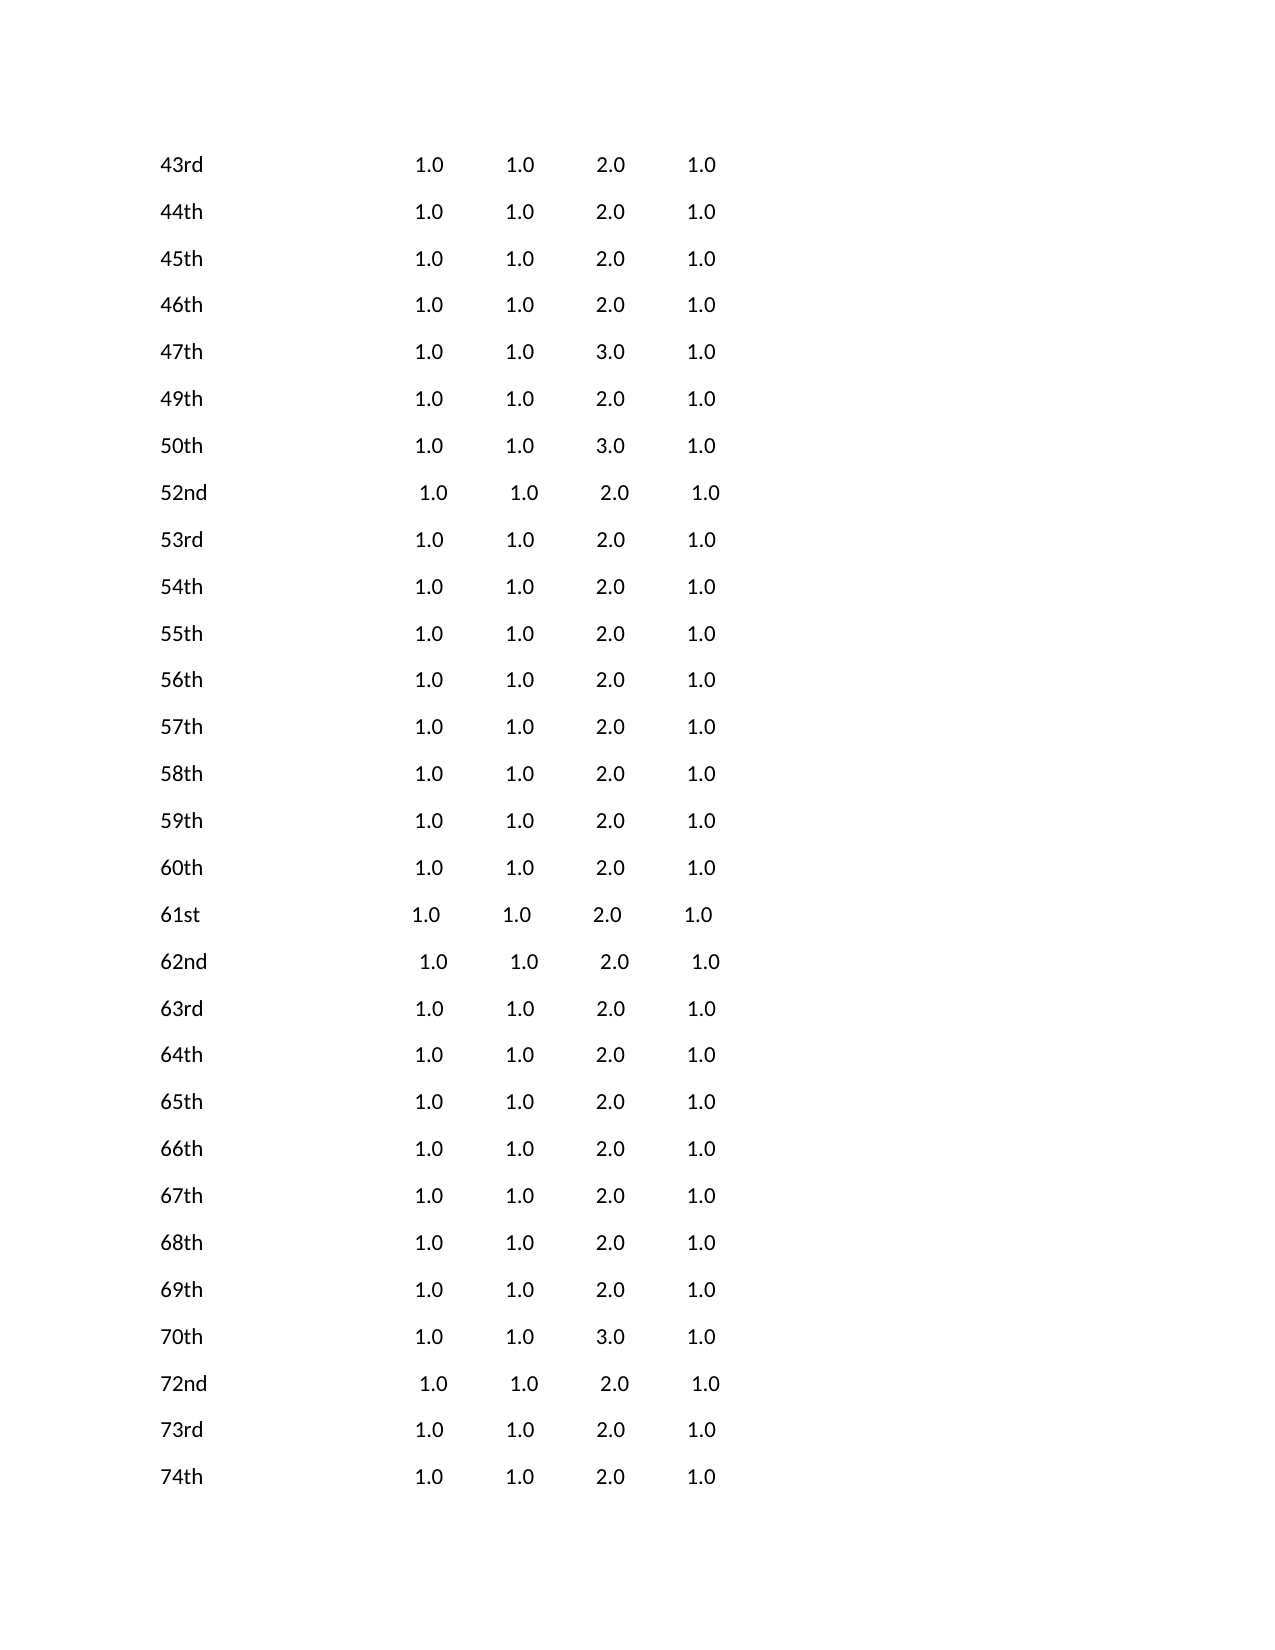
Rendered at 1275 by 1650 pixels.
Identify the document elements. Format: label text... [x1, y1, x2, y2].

text 59th 1.0 1.0 2.0 1.0 [150, 806, 1125, 834]
text 63rd 1.0 1.0 2.0 1.0 [150, 994, 1125, 1022]
text 74th 1.0 1.0 2.0 1.0 [150, 1462, 1125, 1491]
text 67th 1.0 1.0 2.0 1.0 [150, 1181, 1125, 1209]
text 44th 1.0 1.0 2.0 1.0 [150, 197, 1125, 225]
text 45th 1.0 1.0 2.0 1.0 [150, 244, 1125, 272]
text 64th 1.0 1.0 2.0 1.0 [150, 1041, 1125, 1069]
text 58th 1.0 1.0 2.0 1.0 [150, 759, 1125, 787]
text 52nd 1.0 1.0 2.0 1.0 [150, 478, 1125, 506]
text 73rd 1.0 1.0 2.0 1.0 [150, 1416, 1125, 1444]
text 49th 1.0 1.0 2.0 1.0 [150, 384, 1125, 412]
text 57th 1.0 1.0 2.0 1.0 [150, 712, 1125, 741]
text 69th 1.0 1.0 2.0 1.0 [150, 1275, 1125, 1303]
text 55th 1.0 1.0 2.0 1.0 [150, 619, 1125, 647]
text 60th 1.0 1.0 2.0 1.0 [150, 853, 1125, 881]
text 46th 1.0 1.0 2.0 1.0 [150, 291, 1125, 319]
text 50th 1.0 1.0 3.0 1.0 [150, 431, 1125, 459]
text 68th 1.0 1.0 2.0 1.0 [150, 1228, 1125, 1256]
text 43rd 1.0 1.0 2.0 1.0 [150, 150, 1125, 178]
text 47th 1.0 1.0 3.0 1.0 [150, 337, 1125, 366]
text 72nd 1.0 1.0 2.0 1.0 [150, 1369, 1125, 1397]
text 56th 1.0 1.0 2.0 1.0 [150, 666, 1125, 694]
text 66th 1.0 1.0 2.0 1.0 [150, 1134, 1125, 1162]
text 54th 1.0 1.0 2.0 1.0 [150, 572, 1125, 600]
text 62nd 1.0 1.0 2.0 1.0 [150, 947, 1125, 975]
text 65th 1.0 1.0 2.0 1.0 [150, 1087, 1125, 1116]
text 61st 1.0 1.0 2.0 1.0 [150, 900, 1125, 928]
text 53rd 1.0 1.0 2.0 1.0 [150, 525, 1125, 553]
text 70th 1.0 1.0 3.0 1.0 [150, 1322, 1125, 1350]
